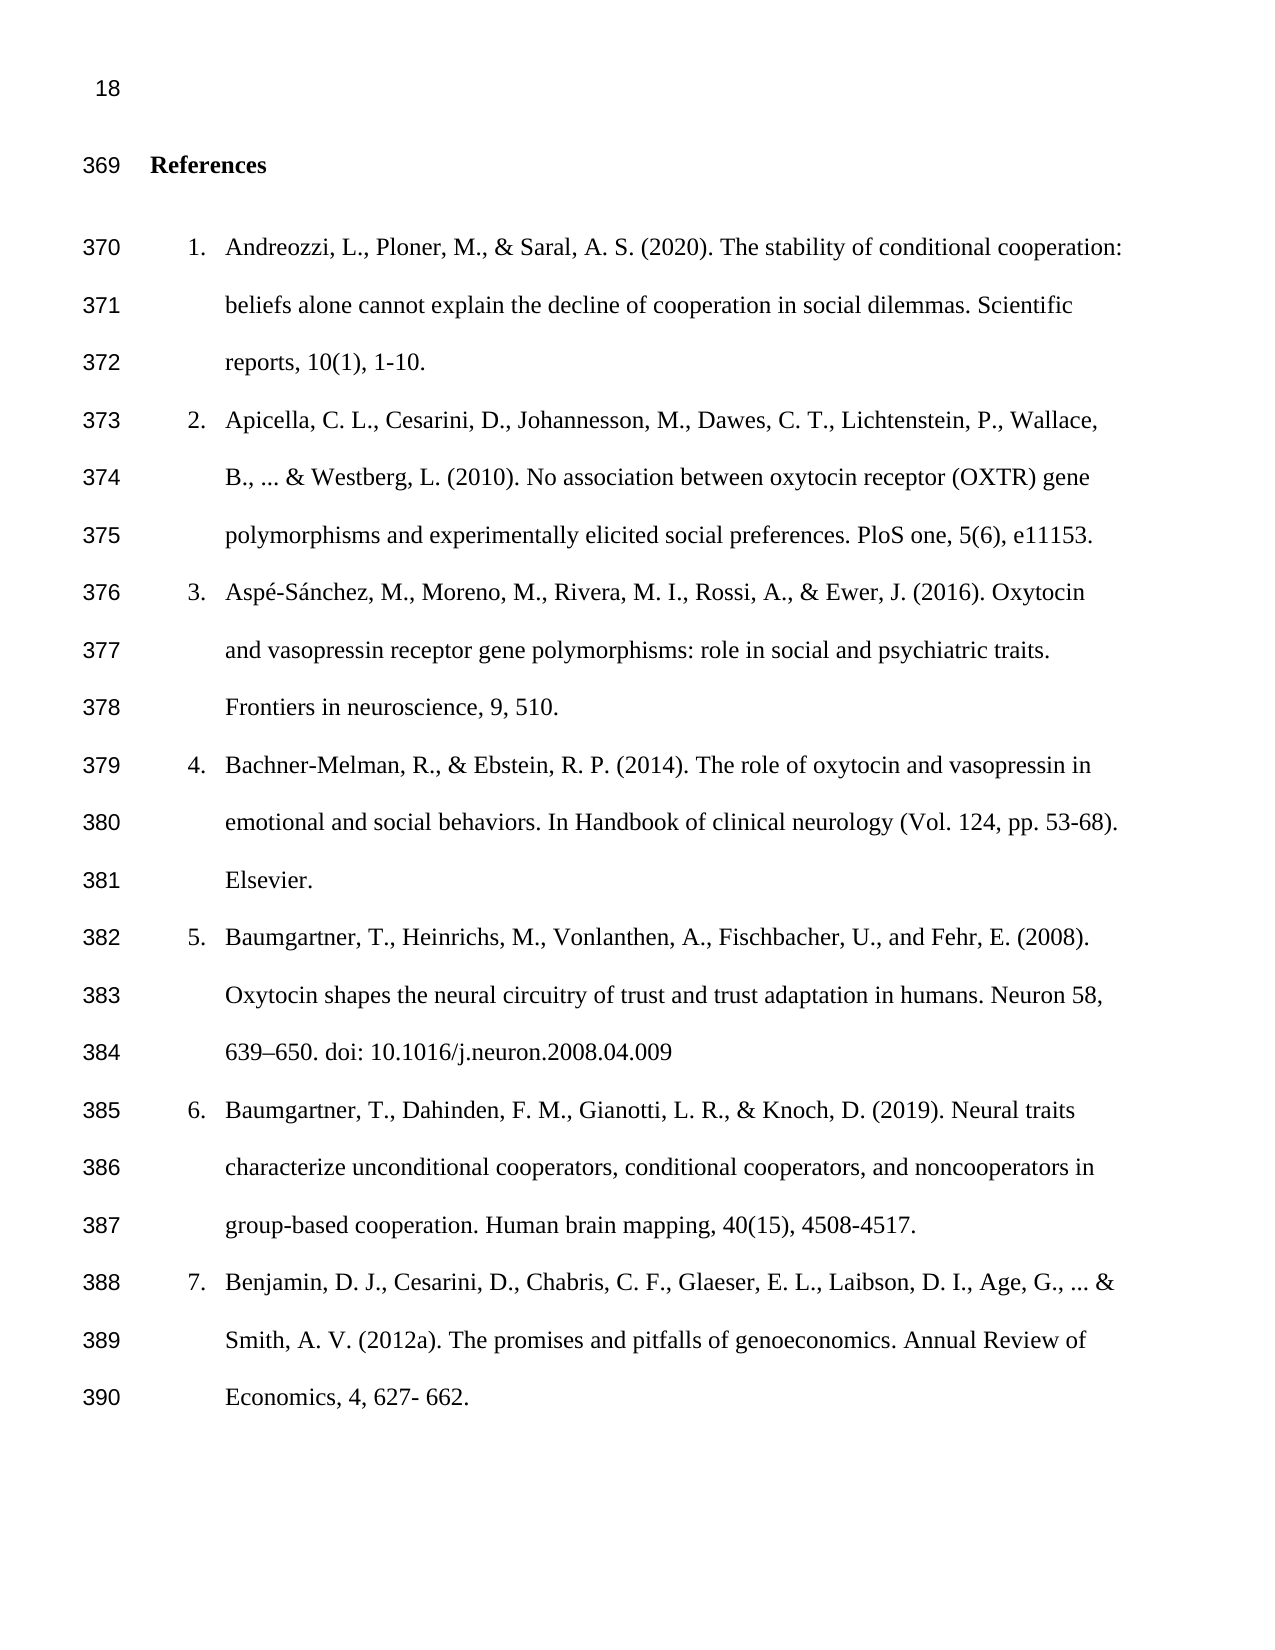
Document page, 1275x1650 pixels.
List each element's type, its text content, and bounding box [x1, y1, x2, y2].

list Bachner-Melman, R., & Ebstein, R. P. (2014). The role of oxytocin and vasopressin in emotional and social behaviors. In Handbook of clinical neurology (Vol. 124, pp. 53-68). Elsevier. [187, 750, 1125, 894]
list Benjamin, D. J., Cesarini, D., Chabris, C. F., Glaeser, E. L., Laibson, D. I., Age, G., ... & Smith, A. V. (2012a). The promises and pitfalls of genoeconomics. Annual Review of Economics, 4, 627- 662. [187, 1267, 1125, 1411]
list Apicella, C. L., Cesarini, D., Johannesson, M., Dawes, C. T., Lichtenstein, P., Wallace, B., ... & Westberg, L. (2010). No association between oxytocin receptor (OXTR) gene polymorphisms and experimentally elicited social preferences. PloS one, 5(6), e11153. [187, 405, 1125, 549]
list Baumgartner, T., Heinrichs, M., Vonlanthen, A., Fischbacher, U., and Fehr, E. (2008). Oxytocin shapes the neural circuitry of trust and trust adaptation in humans. Neuron 58, 639–650. doi: 10.1016/j.neuron.2008.04.009 [187, 922, 1125, 1066]
list Andreozzi, L., Ploner, M., & Saral, A. S. (2020). The stability of conditional cooperation: beliefs alone cannot explain the decline of cooperation in social dilemmas. Scientific reports, 10(1), 1-10. [187, 232, 1125, 376]
list Baumgartner, T., Dahinden, F. M., Gianotti, L. R., & Knoch, D. (2019). Neural traits characterize unconditional cooperators, conditional cooperators, and noncooperators in group‐based cooperation. Human brain mapping, 40(15), 4508-4517. [187, 1095, 1125, 1239]
text References [150, 150, 1125, 179]
list Aspé-Sánchez, M., Moreno, M., Rivera, M. I., Rossi, A., & Ewer, J. (2016). Oxytocin and vasopressin receptor gene polymorphisms: role in social and psychiatric traits. Frontiers in neuroscience, 9, 510. [187, 577, 1125, 721]
